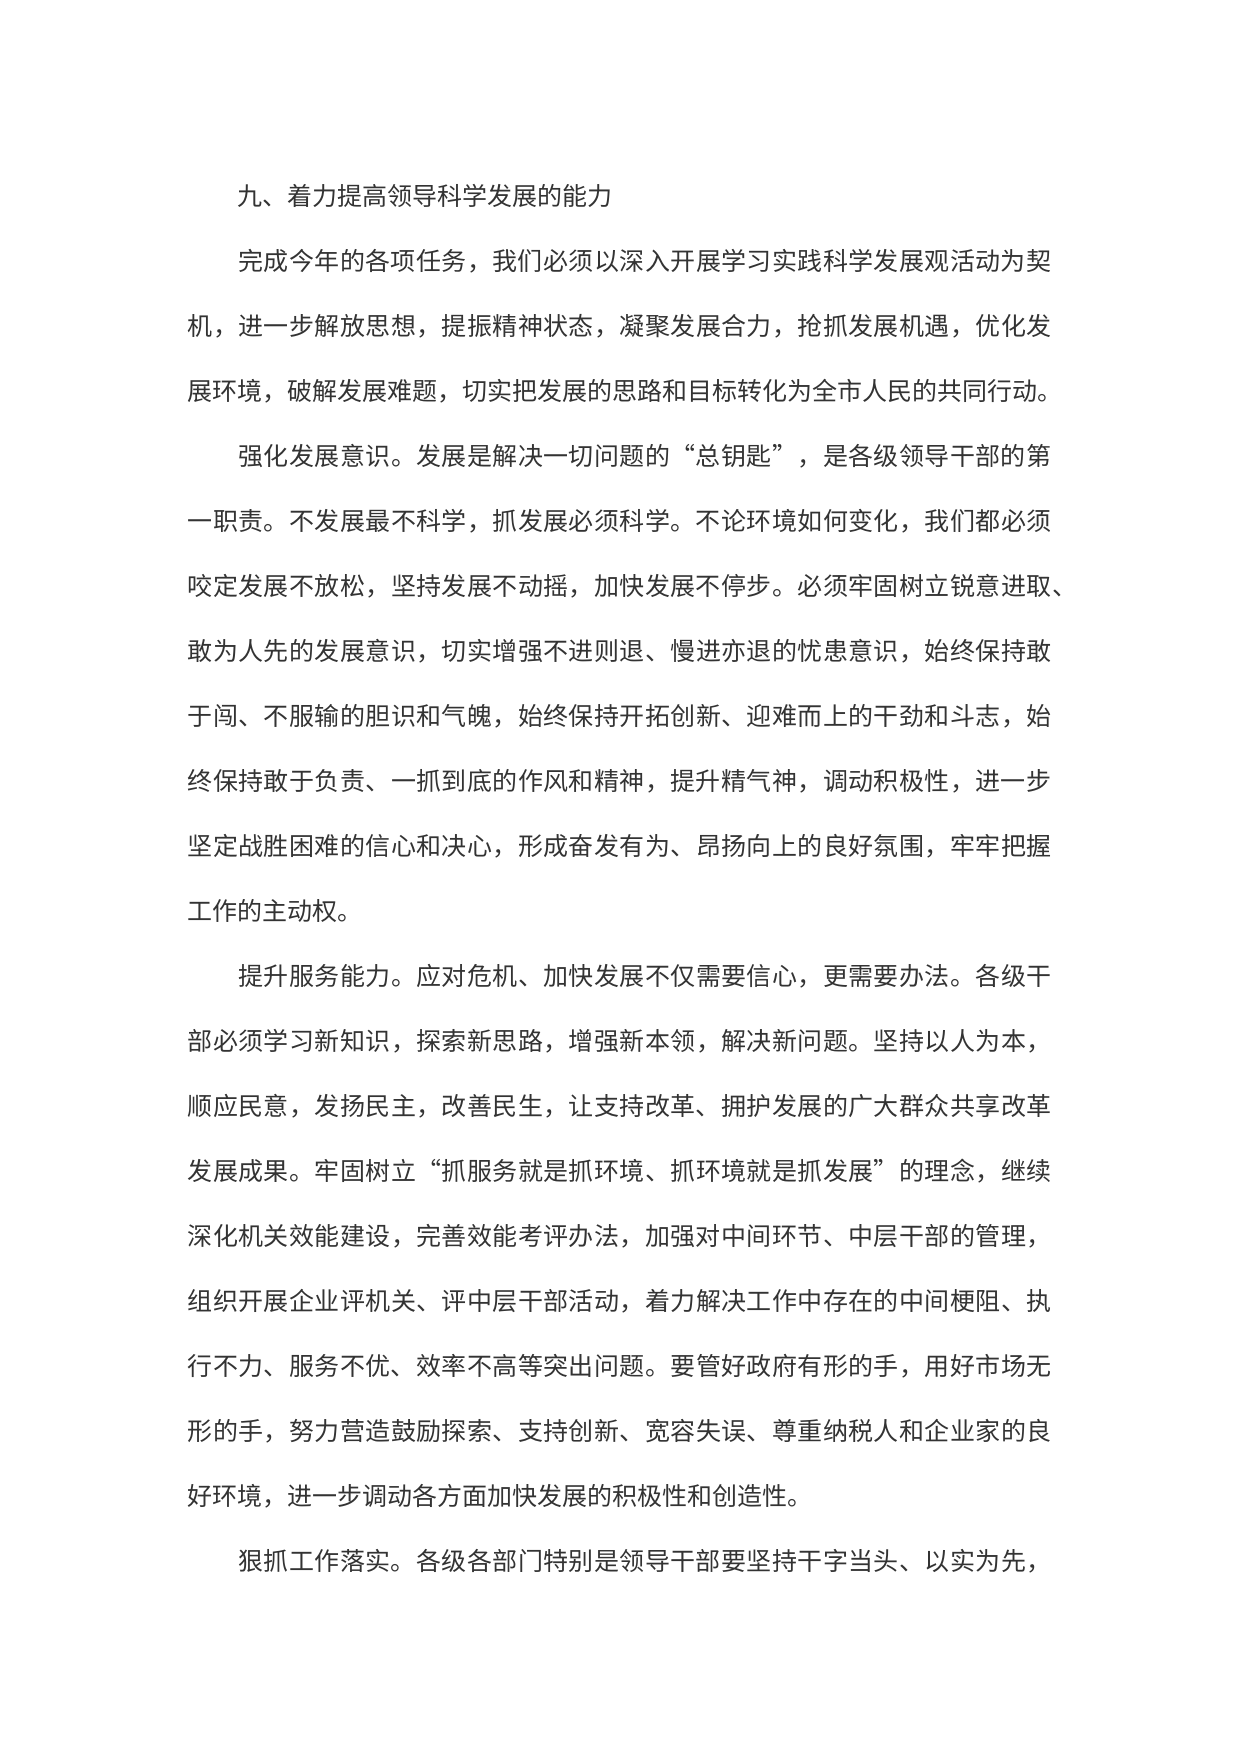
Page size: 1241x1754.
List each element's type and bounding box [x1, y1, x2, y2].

text [187, 162, 1053, 1592]
